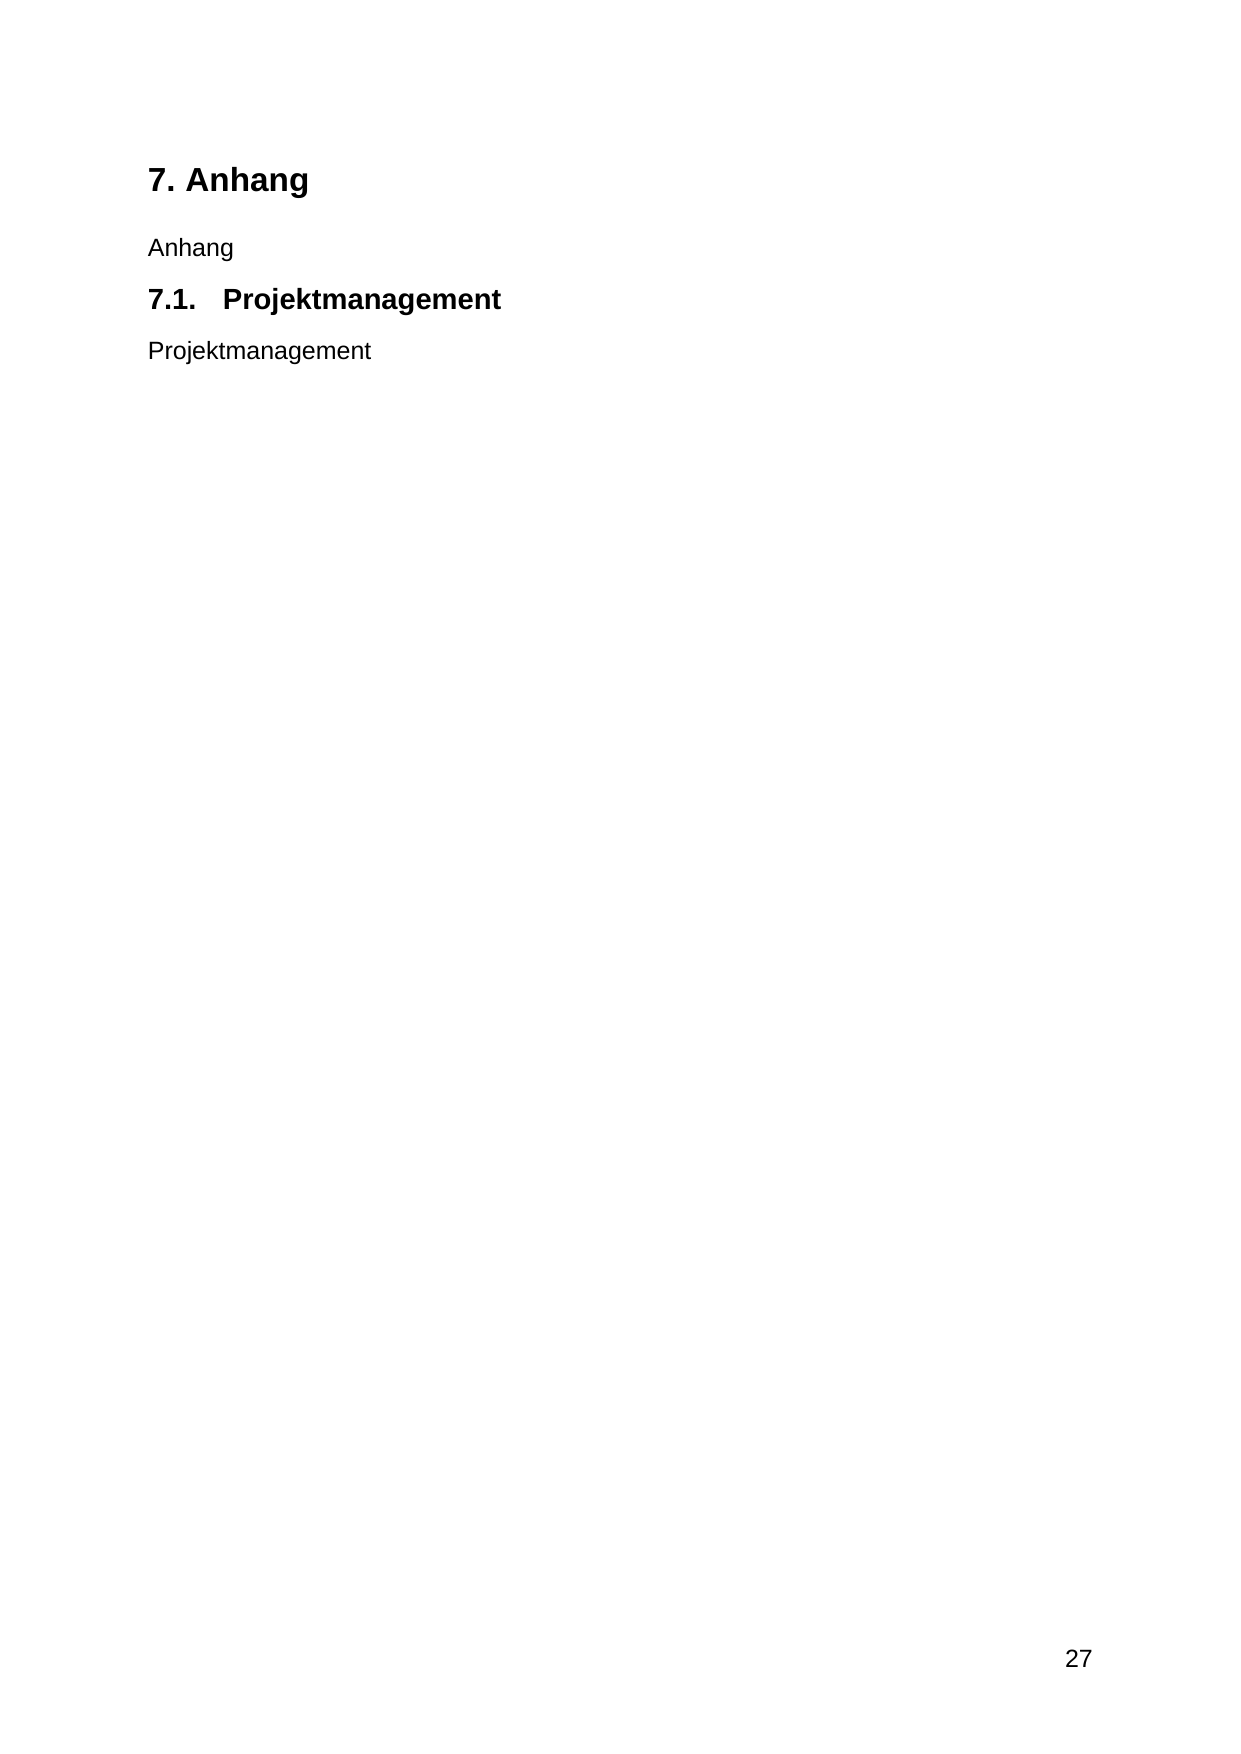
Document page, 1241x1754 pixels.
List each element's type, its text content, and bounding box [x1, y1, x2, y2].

subtitle Projektmanagement [148, 282, 1092, 315]
text Projektmanagement [148, 336, 1092, 365]
text Anhang [148, 233, 1092, 262]
subtitle Anhang [148, 160, 1092, 199]
